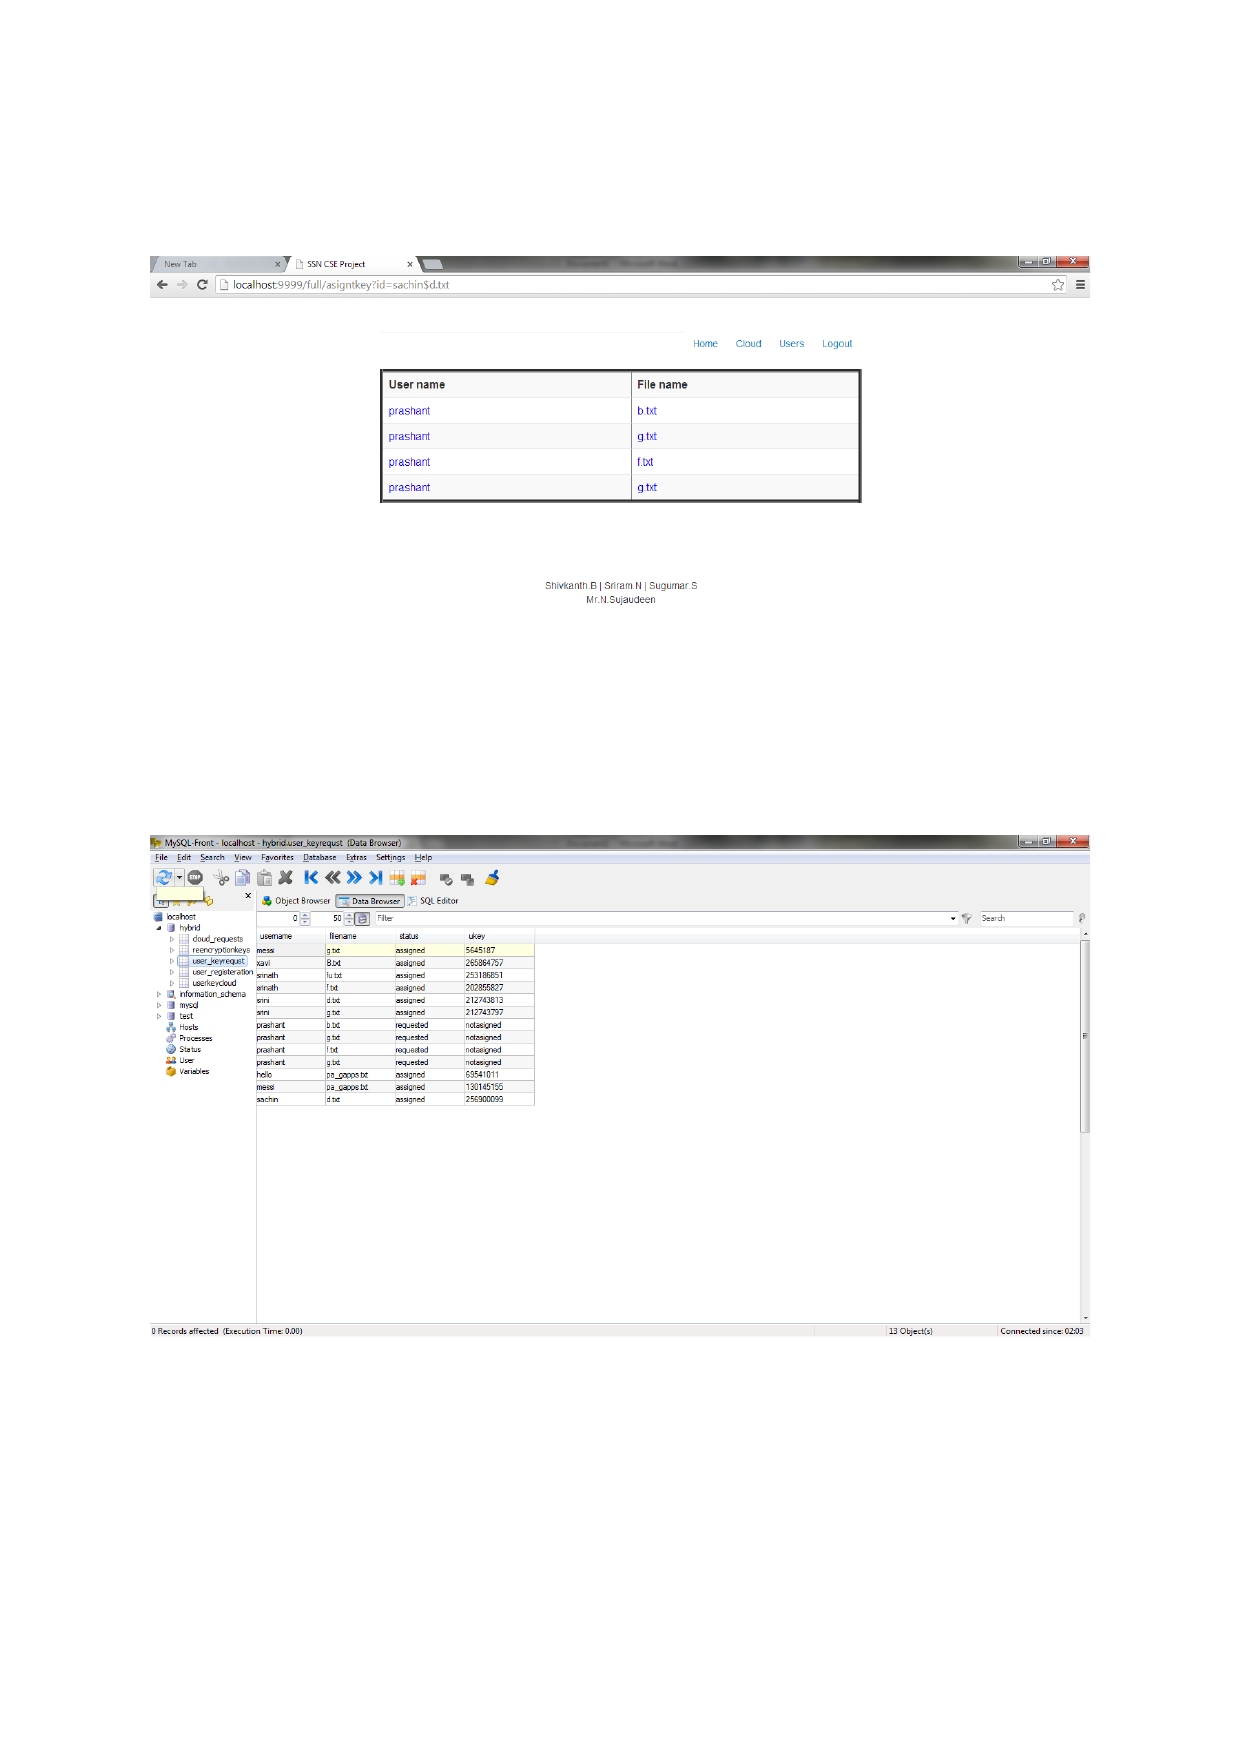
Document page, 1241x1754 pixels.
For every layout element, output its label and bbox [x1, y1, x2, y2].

picture [150, 256, 1091, 757]
picture [150, 835, 1091, 1337]
